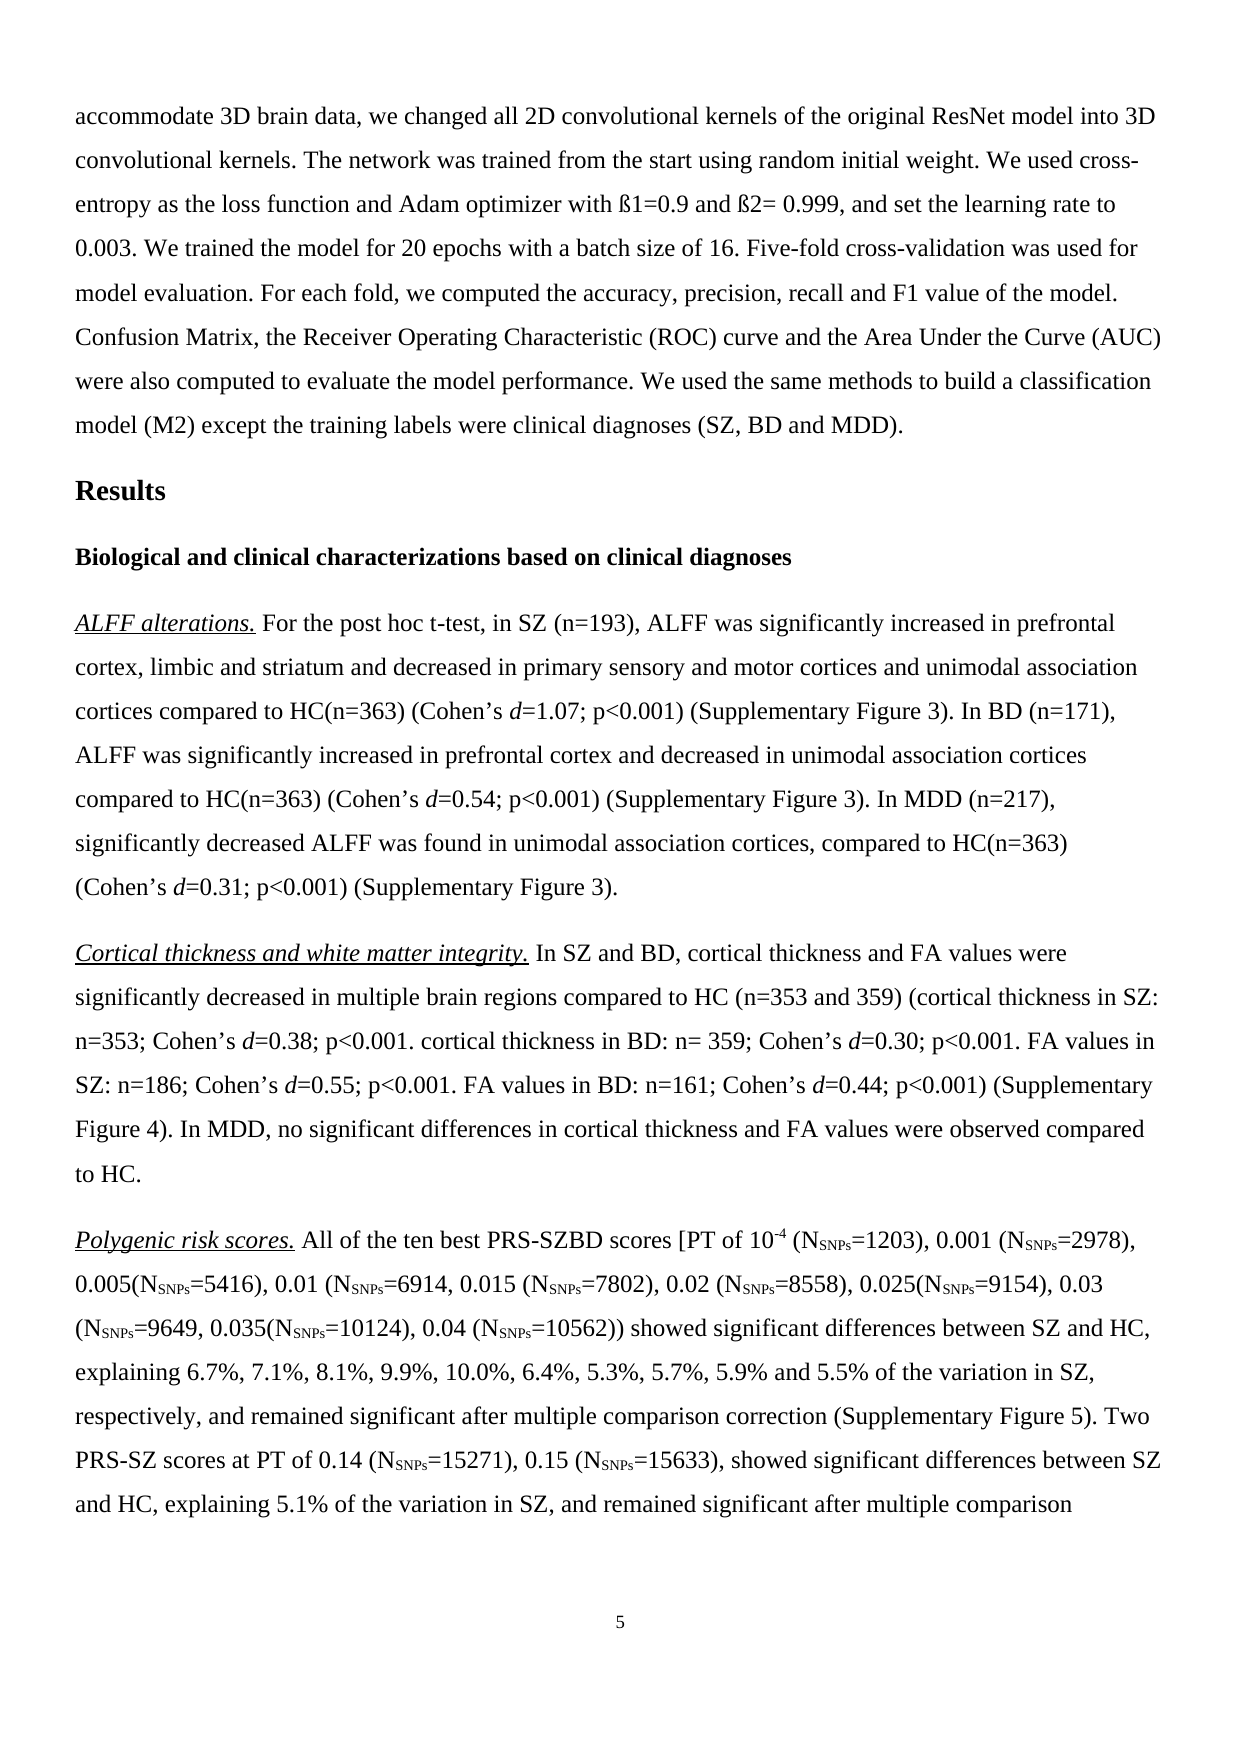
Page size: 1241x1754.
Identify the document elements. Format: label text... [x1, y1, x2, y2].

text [75, 1217, 1165, 1526]
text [75, 94, 1165, 446]
text Biological and clinical characterizations based on clinical diagnoses [75, 534, 1165, 578]
text ALFF alterations. For the post hoc t-test, in SZ (n=193), ALFF was significantly increased in prefrontal cortex, limbic and striatum and decreased in primary sensory and motor cortices and unimodal association cortices compared to HC(n=363) (Cohen’s d=1.07; p<0.001) (Supplementary Figure 3). In BD (n=171), ALFF was significantly increased in prefrontal cortex and decreased in unimodal association cortices compared to HC(n=363) (Cohen’s d=0.54; p<0.001) (Supplementary Figure 3). In MDD (n=217), significantly decreased ALFF was found in unimodal association cortices, compared to HC(n=363) (Cohen’s d=0.31; p<0.001) (Supplementary Figure 3). [75, 600, 1165, 909]
text Results [75, 468, 1165, 512]
text Cortical thickness and white matter integrity. In SZ and BD, cortical thickness and FA values were significantly decreased in multiple brain regions compared to HC (n=353 and 359) (cortical thickness in SZ: n=353; Cohen’s d=0.38; p<0.001. cortical thickness in BD: n= 359; Cohen’s d=0.30; p<0.001. FA values in SZ: n=186; Cohen’s d=0.55; p<0.001. FA values in BD: n=161; Cohen’s d=0.44; p<0.001) (Supplementary Figure 4). In MDD, no significant differences in cortical thickness and FA values were observed compared to HC. [75, 931, 1165, 1195]
